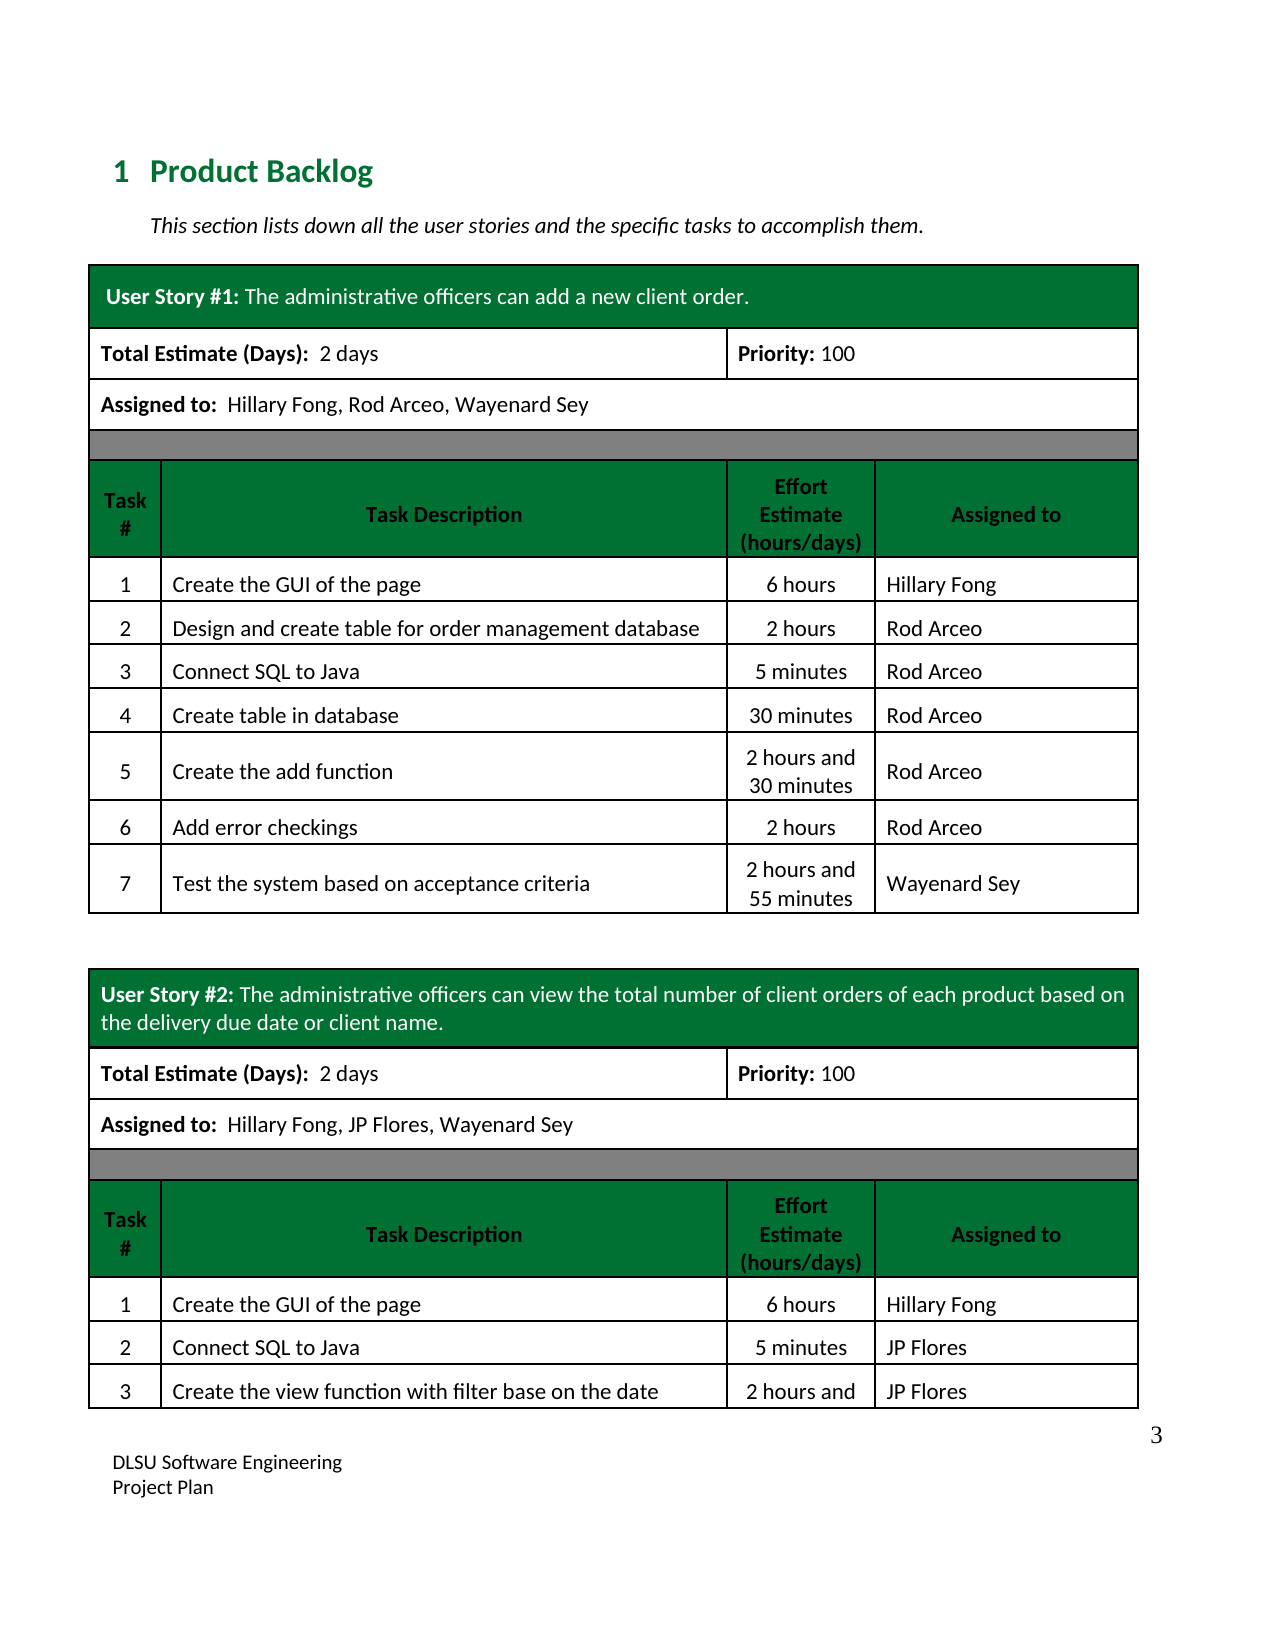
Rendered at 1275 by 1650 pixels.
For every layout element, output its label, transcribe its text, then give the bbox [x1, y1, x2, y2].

table_cell 6 hours [728, 558, 874, 599]
table_cell 2 hours and 30 minutes [728, 733, 874, 799]
table_cell 5 minutes [728, 1322, 874, 1363]
text This section lists down all the user stories and the specific tasks to accomplish them. [150, 211, 1162, 239]
table_cell Rod Arceo [876, 733, 1137, 799]
table_cell 6 [90, 801, 160, 843]
table_cell 5 [90, 733, 160, 799]
table_cell JP Flores [876, 1322, 1137, 1363]
table_cell 3 [90, 645, 160, 687]
table_cell Connect SQL to Java [162, 1322, 726, 1363]
table_cell Task # [90, 1181, 160, 1276]
table_cell [90, 1150, 1137, 1179]
table_cell Rod Arceo [876, 801, 1137, 843]
table_cell Assigned to: Hillary Fong, JP Flores, Wayenard Sey [90, 1100, 1137, 1148]
table_cell Effort Estimate (hours/days) [728, 1181, 874, 1276]
list Product Backlog [112, 150, 1162, 191]
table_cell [162, 1365, 726, 1407]
table_header User Story #2: The administrative officers can view the total number of client orders of each product based on the delivery due date or client name. [90, 970, 1137, 1046]
table_cell JP Flores [876, 1365, 1137, 1407]
table_cell 5 minutes [728, 645, 874, 687]
table_cell Create the GUI of the page [162, 558, 726, 599]
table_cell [728, 1365, 874, 1407]
table_cell Total Estimate (Days): 2 days [90, 329, 726, 377]
table_cell Create the GUI of the page [162, 1278, 726, 1319]
table_cell Rod Arceo [876, 645, 1137, 687]
table_cell 30 minutes [728, 689, 874, 731]
table_cell Assigned to [876, 461, 1137, 556]
table_cell Task Description [162, 461, 726, 556]
table_cell Connect SQL to Java [162, 645, 726, 687]
table_cell 1 [90, 558, 160, 599]
table_cell 4 [90, 689, 160, 731]
table_cell Hillary Fong [876, 558, 1137, 599]
table_cell Assigned to [876, 1181, 1137, 1276]
table_cell Assigned to: Hillary Fong, Rod Arceo, Wayenard Sey [90, 380, 1137, 428]
table_cell Rod Arceo [876, 602, 1137, 643]
table_header User Story #1: The administrative officers can add a new client order. [90, 266, 1137, 327]
table_cell Create the add function [162, 733, 726, 799]
table_cell Create table in database [162, 689, 726, 731]
table_cell 2 [90, 602, 160, 643]
table_cell Add error checkings [162, 801, 726, 843]
table_cell 7 [90, 845, 160, 912]
table_cell 3 [90, 1365, 160, 1407]
table_cell 2 hours and 55 minutes [728, 845, 874, 912]
table_cell Priority: 100 [728, 329, 1137, 377]
table_cell Hillary Fong [876, 1278, 1137, 1319]
table_cell Priority: 100 [728, 1049, 1137, 1097]
table_cell Test the system based on acceptance criteria [162, 845, 726, 912]
table_cell 1 [90, 1278, 160, 1319]
table_cell Task Description [162, 1181, 726, 1276]
table_cell Effort Estimate (hours/days) [728, 461, 874, 556]
table_cell 2 hours [728, 801, 874, 843]
table_cell Total Estimate (Days): 2 days [90, 1049, 726, 1097]
table_cell 6 hours [728, 1278, 874, 1319]
table_cell 2 hours [728, 602, 874, 643]
table_cell Task # [90, 461, 160, 556]
table_cell Design and create table for order management database [162, 602, 726, 643]
table_cell 2 [90, 1322, 160, 1363]
table_cell Wayenard Sey [876, 845, 1137, 912]
table_cell [90, 431, 1137, 459]
table_cell Rod Arceo [876, 689, 1137, 731]
